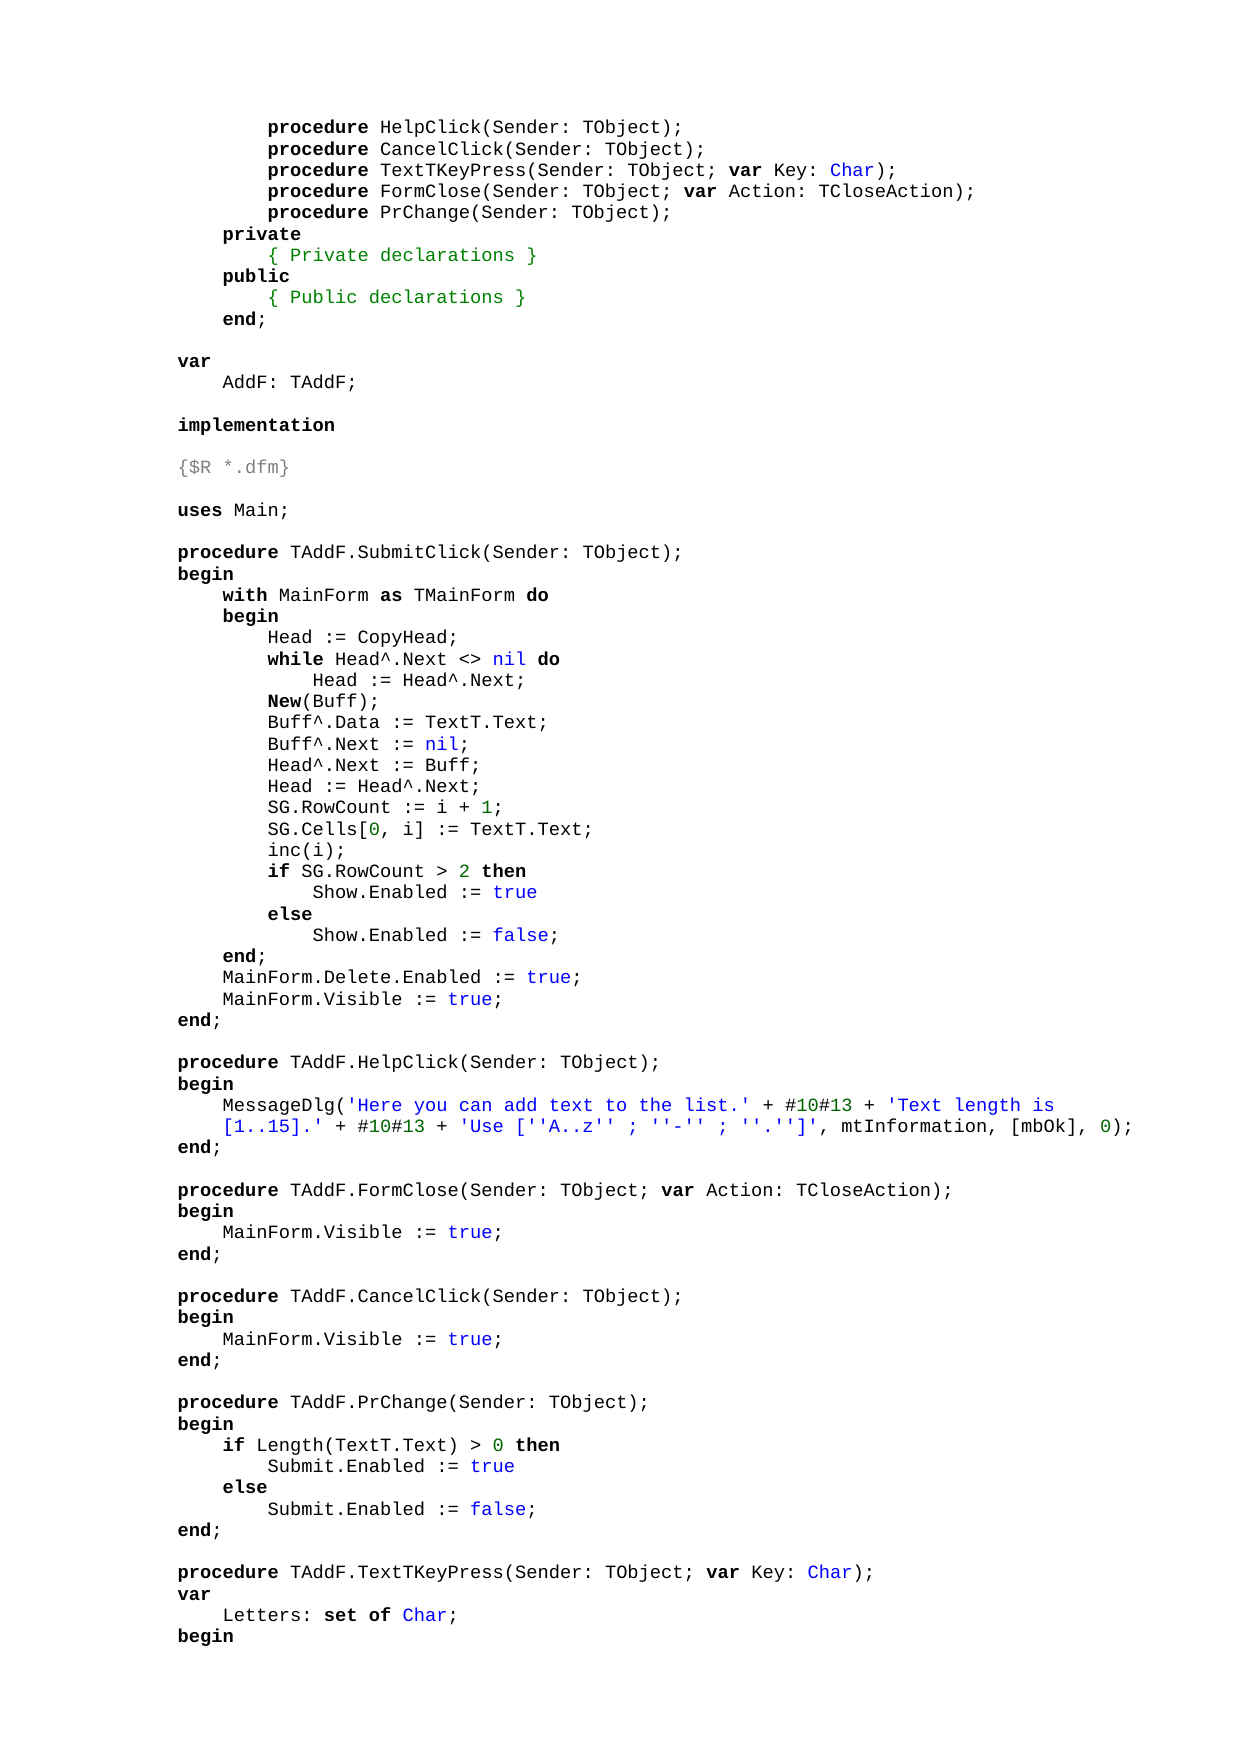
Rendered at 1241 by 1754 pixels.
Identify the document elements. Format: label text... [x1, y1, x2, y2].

text end; [177, 947, 1152, 968]
text Buff^.Data := TextT.Text; [177, 713, 1152, 734]
text Show.Enabled := true [177, 883, 1152, 904]
text procedure HelpClick(Sender: TObject); [177, 118, 1152, 139]
text var [177, 1584, 1152, 1606]
text begin [177, 1202, 1152, 1223]
text end; [177, 1521, 1152, 1542]
text Submit.Enabled := true [177, 1457, 1152, 1478]
text SG.Cells[0, i] := TextT.Text; [177, 819, 1152, 841]
text {$R *.dfm} [177, 458, 1152, 479]
text begin [177, 1074, 1152, 1096]
text procedure TAddF.TextTKeyPress(Sender: TObject; var Key: Char); [177, 1563, 1152, 1584]
text implementation [177, 416, 1152, 437]
text procedure TAddF.FormClose(Sender: TObject; var Action: TCloseAction); [177, 1181, 1152, 1202]
text var [177, 352, 1152, 373]
text procedure TAddF.CancelClick(Sender: TObject); [177, 1287, 1152, 1308]
text { Private declarations } [177, 246, 1152, 267]
text uses Main; [177, 501, 1152, 522]
text private [177, 224, 1152, 246]
text Head^.Next := Buff; [177, 756, 1152, 777]
text [1..15].' + #10#13 + 'Use [''A..z'' ; ''-'' ; ''.'']', mtInformation, [mbOk], 0); [177, 1117, 1152, 1138]
text end; [177, 1011, 1152, 1032]
text Head := CopyHead; [177, 628, 1152, 649]
text procedure TextTKeyPress(Sender: TObject; var Key: Char); [177, 161, 1152, 182]
text while Head^.Next <> nil do [177, 649, 1152, 671]
text procedure CancelClick(Sender: TObject); [177, 139, 1152, 161]
text else [177, 904, 1152, 926]
text MainForm.Delete.Enabled := true; [177, 968, 1152, 989]
text end; [177, 309, 1152, 331]
text end; [177, 1244, 1152, 1266]
text begin [177, 564, 1152, 586]
text MessageDlg('Here you can add text to the list.' + #10#13 + 'Text length is [177, 1096, 1152, 1117]
text { Public declarations } [177, 288, 1152, 309]
text procedure TAddF.SubmitClick(Sender: TObject); [177, 543, 1152, 564]
text MainForm.Visible := true; [177, 989, 1152, 1011]
text begin [177, 1308, 1152, 1329]
text Head := Head^.Next; [177, 777, 1152, 798]
text Buff^.Next := nil; [177, 734, 1152, 756]
text inc(i); [177, 841, 1152, 862]
text begin [177, 607, 1152, 628]
text end; [177, 1138, 1152, 1159]
text begin [177, 1414, 1152, 1436]
text Head := Head^.Next; [177, 671, 1152, 692]
text procedure TAddF.HelpClick(Sender: TObject); [177, 1053, 1152, 1074]
text public [177, 267, 1152, 288]
text else [177, 1478, 1152, 1499]
text Submit.Enabled := false; [177, 1499, 1152, 1521]
text MainForm.Visible := true; [177, 1223, 1152, 1244]
text if Length(TextT.Text) > 0 then [177, 1436, 1152, 1457]
text procedure TAddF.PrChange(Sender: TObject); [177, 1393, 1152, 1414]
text procedure FormClose(Sender: TObject; var Action: TCloseAction); [177, 182, 1152, 203]
text with MainForm as TMainForm do [177, 586, 1152, 607]
text procedure PrChange(Sender: TObject); [177, 203, 1152, 224]
text MainForm.Visible := true; [177, 1329, 1152, 1351]
text begin [177, 1627, 1152, 1648]
text SG.RowCount := i + 1; [177, 798, 1152, 819]
text end; [177, 1351, 1152, 1372]
text New(Buff); [177, 692, 1152, 713]
text if SG.RowCount > 2 then [177, 862, 1152, 883]
text Letters: set of Char; [177, 1606, 1152, 1627]
text Show.Enabled := false; [177, 926, 1152, 947]
text AddF: TAddF; [177, 373, 1152, 394]
